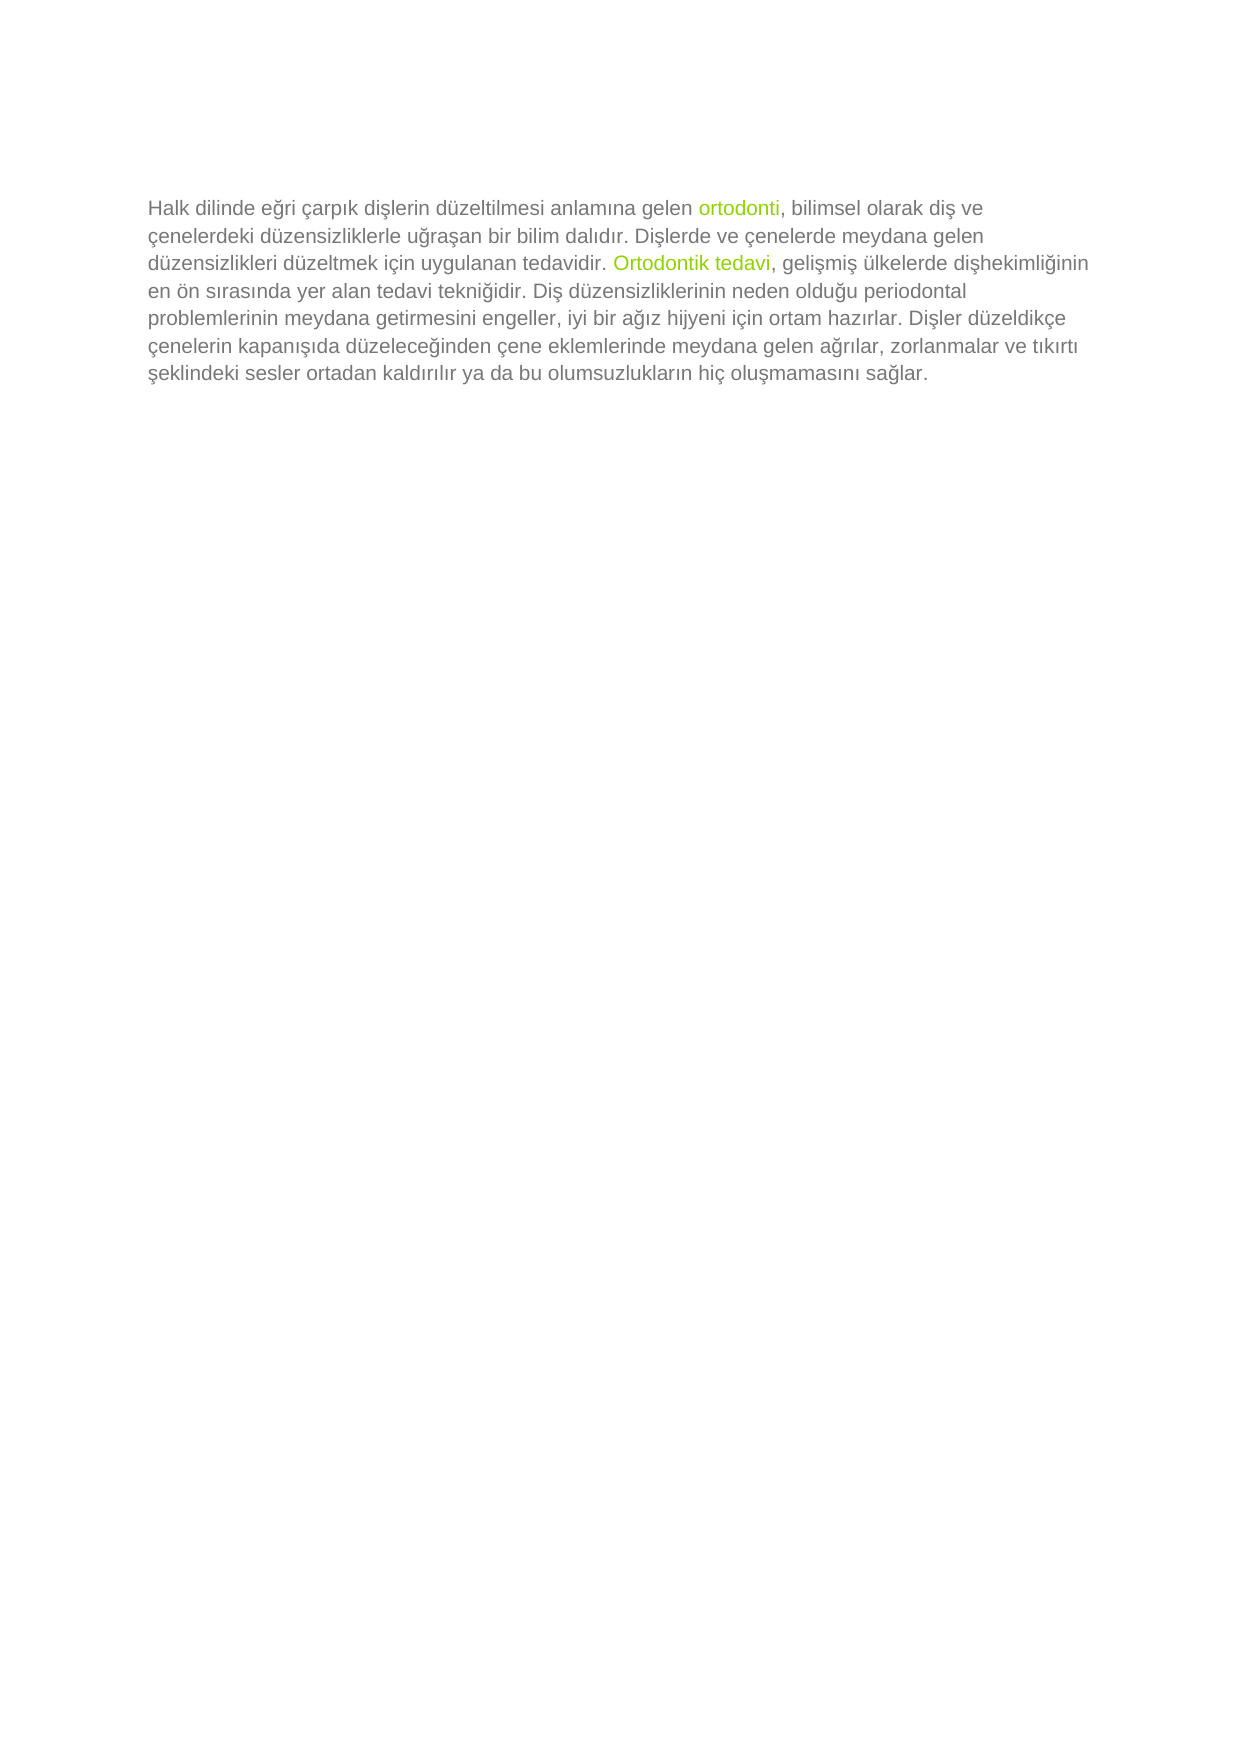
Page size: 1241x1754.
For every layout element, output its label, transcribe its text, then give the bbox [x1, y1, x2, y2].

text Halk dilinde eğri çarpık dişlerin düzeltilmesi anlamına gelen ortodonti, bilimsel olarak diş ve çenelerdeki düzensizliklerle uğraşan bir bilim dalıdır. Dişlerde ve çenelerde meydana gelen düzensizlikleri düzeltmek için uygulanan tedavidir. Ortodontik tedavi, gelişmiş ülkelerde dişhekimliğinin en ön sırasında yer alan tedavi tekniğidir. Diş düzensizliklerinin neden olduğu periodontal problemlerinin meydana getirmesini engeller, iyi bir ağız hijyeni için ortam hazırlar. Dişler düzeldikçe çenelerin kapanışıda düzeleceğinden çene eklemlerinde meydana gelen ağrılar, zorlanmalar ve tıkırtı şeklindeki sesler ortadan kaldırılır ya da bu olumsuzlukların hiç oluşmamasını sağlar. [148, 196, 1093, 385]
